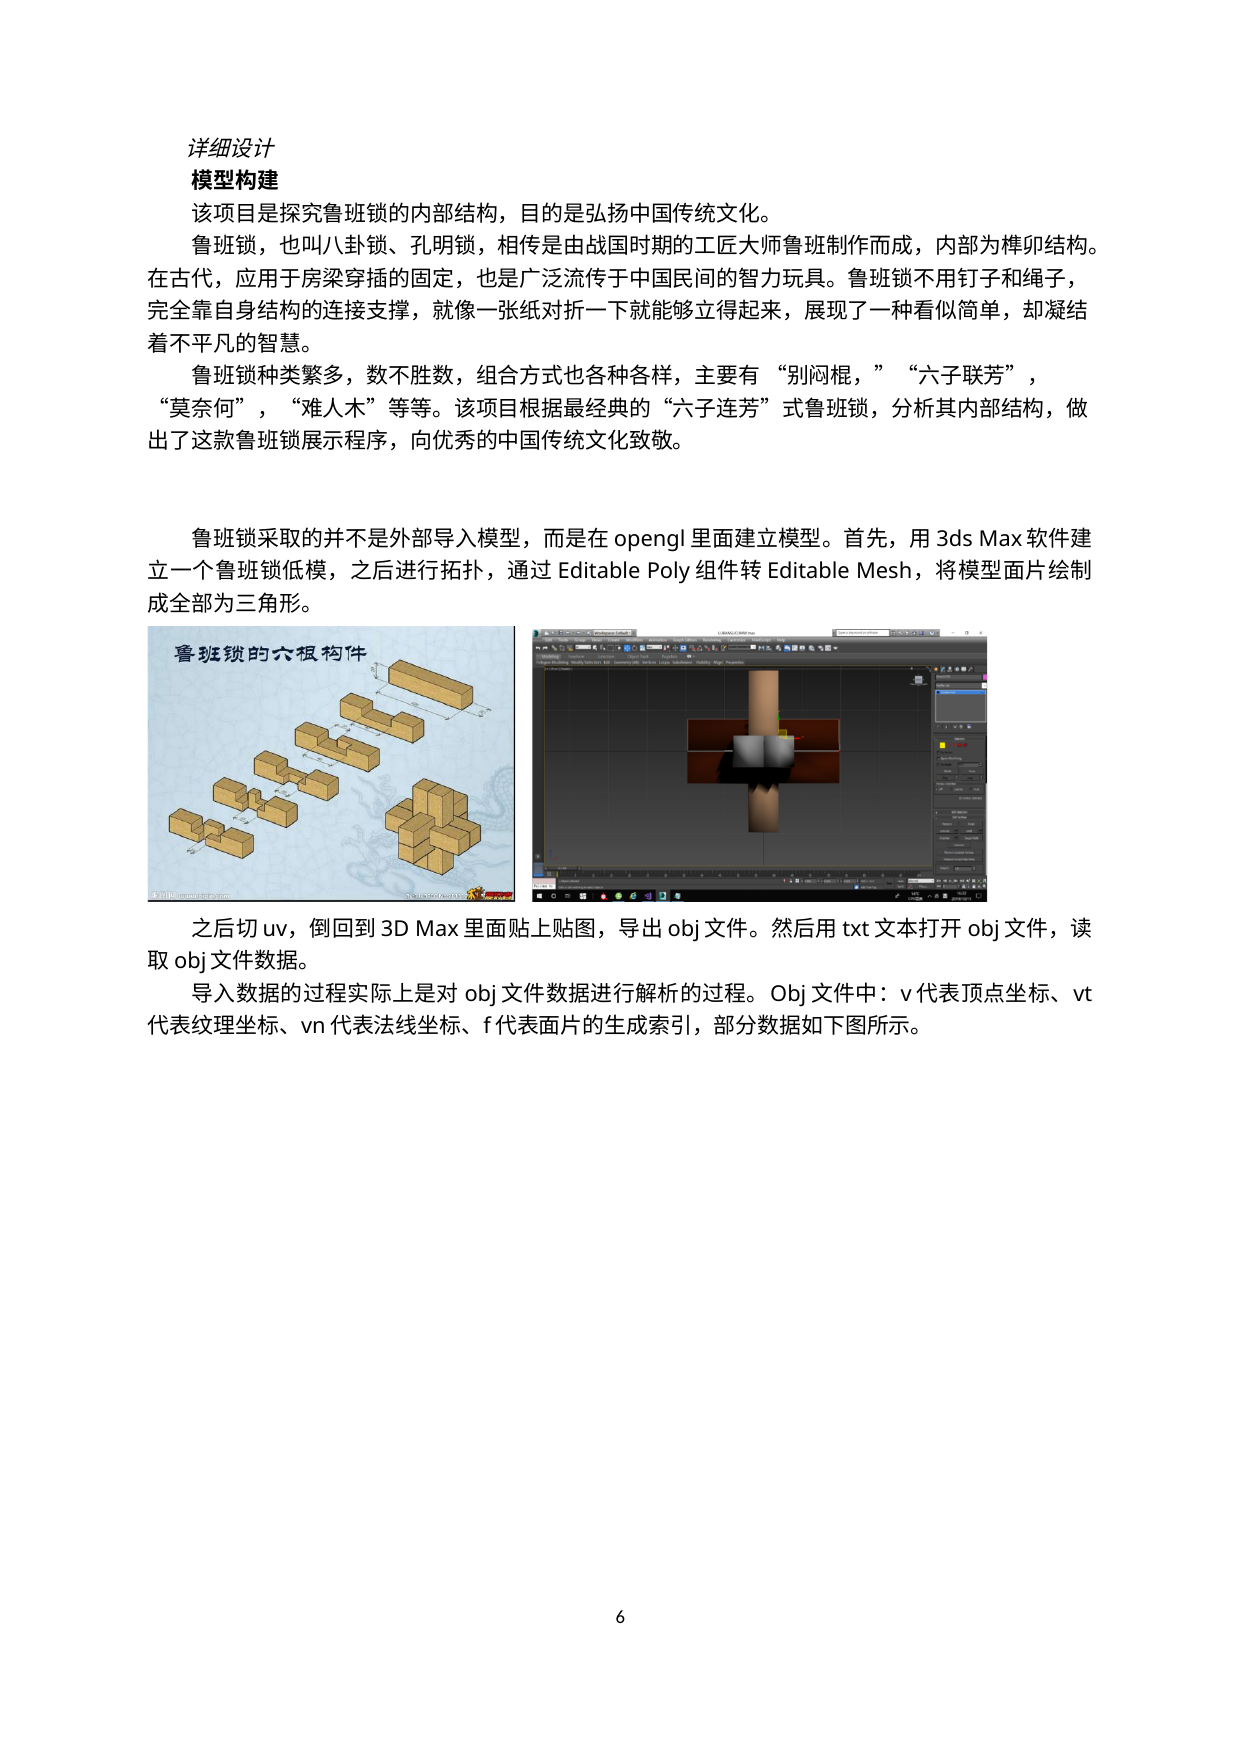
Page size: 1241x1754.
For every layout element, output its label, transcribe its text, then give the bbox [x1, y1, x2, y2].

text 鲁班锁，也叫八卦锁、孔明锁，相传是由战国时期的工匠大师鲁班制作而成，内部为榫卯结构。在古代，应用于房梁穿插的固定，也是广泛流传于中国民间的智力玩具。鲁班锁不用钉子和绳子，完全靠自身结构的连接支撑，就像一张纸对折一下就能够立得起来，展现了一种看似简单，却凝结着不平凡的智慧。 [148, 228, 1092, 358]
text 模型构建 [148, 163, 1092, 195]
text 导入数据的过程实际上是对obj文件数据进行解析的过程。Obj文件中：v代表顶点坐标、vt代表纹理坐标、vn代表法线坐标、f代表面片的生成索引，部分数据如下图所示。 [148, 975, 1092, 1040]
text 该项目是探究鲁班锁的内部结构，目的是弘扬中国传统文化。 [148, 195, 1092, 228]
text 鲁班锁种类繁多，数不胜数，组合方式也各种各样，主要有 “别闷棍，”“六子联芳”，“莫奈何”，“难人木”等等。该项目根据最经典的“六子连芳”式鲁班锁，分析其内部结构，做出了这款鲁班锁展示程序，向优秀的中国传统文化致敬。 [148, 358, 1092, 455]
list 详细设计 [185, 130, 1092, 163]
text 之后切uv，倒回到3D Max里面贴上贴图，导出obj文件。然后用txt文本打开obj文件，读取obj文件数据。 [148, 910, 1092, 975]
text 鲁班锁采取的并不是外部导入模型，而是在opengl里面建立模型。首先，用3ds Max软件建立一个鲁班锁低模，之后进行拓扑，通过Editable Poly组件转Editable Mesh，将模型面片绘制成全部为三角形。 [148, 520, 1092, 618]
picture [532, 629, 988, 902]
picture [147, 626, 516, 902]
